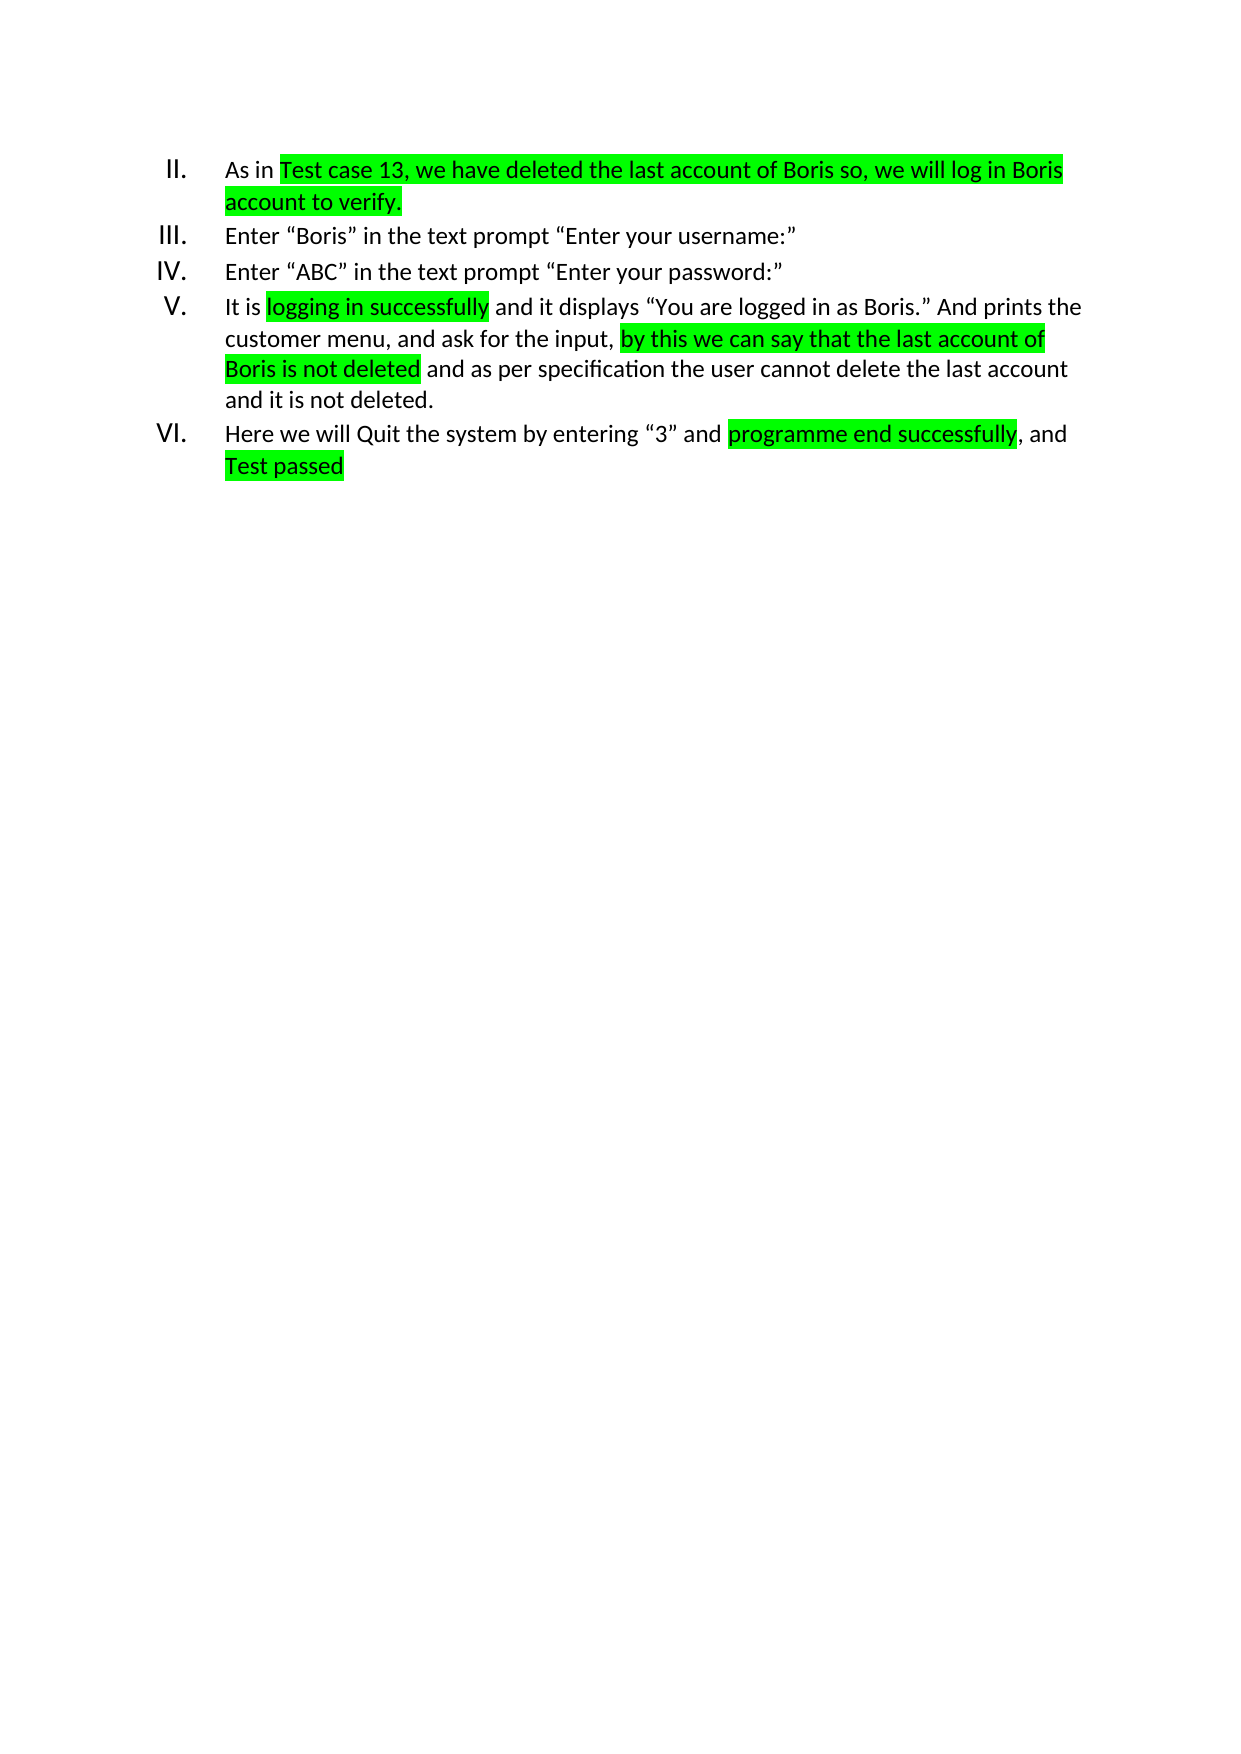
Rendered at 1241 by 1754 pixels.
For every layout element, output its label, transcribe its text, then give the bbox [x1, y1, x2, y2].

list Enter “ABC” in the text prompt “Enter your password:” [187, 252, 1090, 287]
list Enter “Boris” in the text prompt “Enter your username:” [187, 216, 1090, 252]
list As in Test case 13, we have deleted the last account of Boris so, we will log in Boris account to verify. [187, 150, 1090, 216]
list It is logging in successfully and it displays “You are logged in as Boris.” And prints the customer menu, and ask for the input, by this we can say that the last account of Boris is not deleted and as per specification the user cannot delete the last account and it is not deleted. [187, 287, 1090, 414]
list Here we will Quit the system by entering “3” and programme end successfully, and Test passed [187, 414, 1090, 481]
